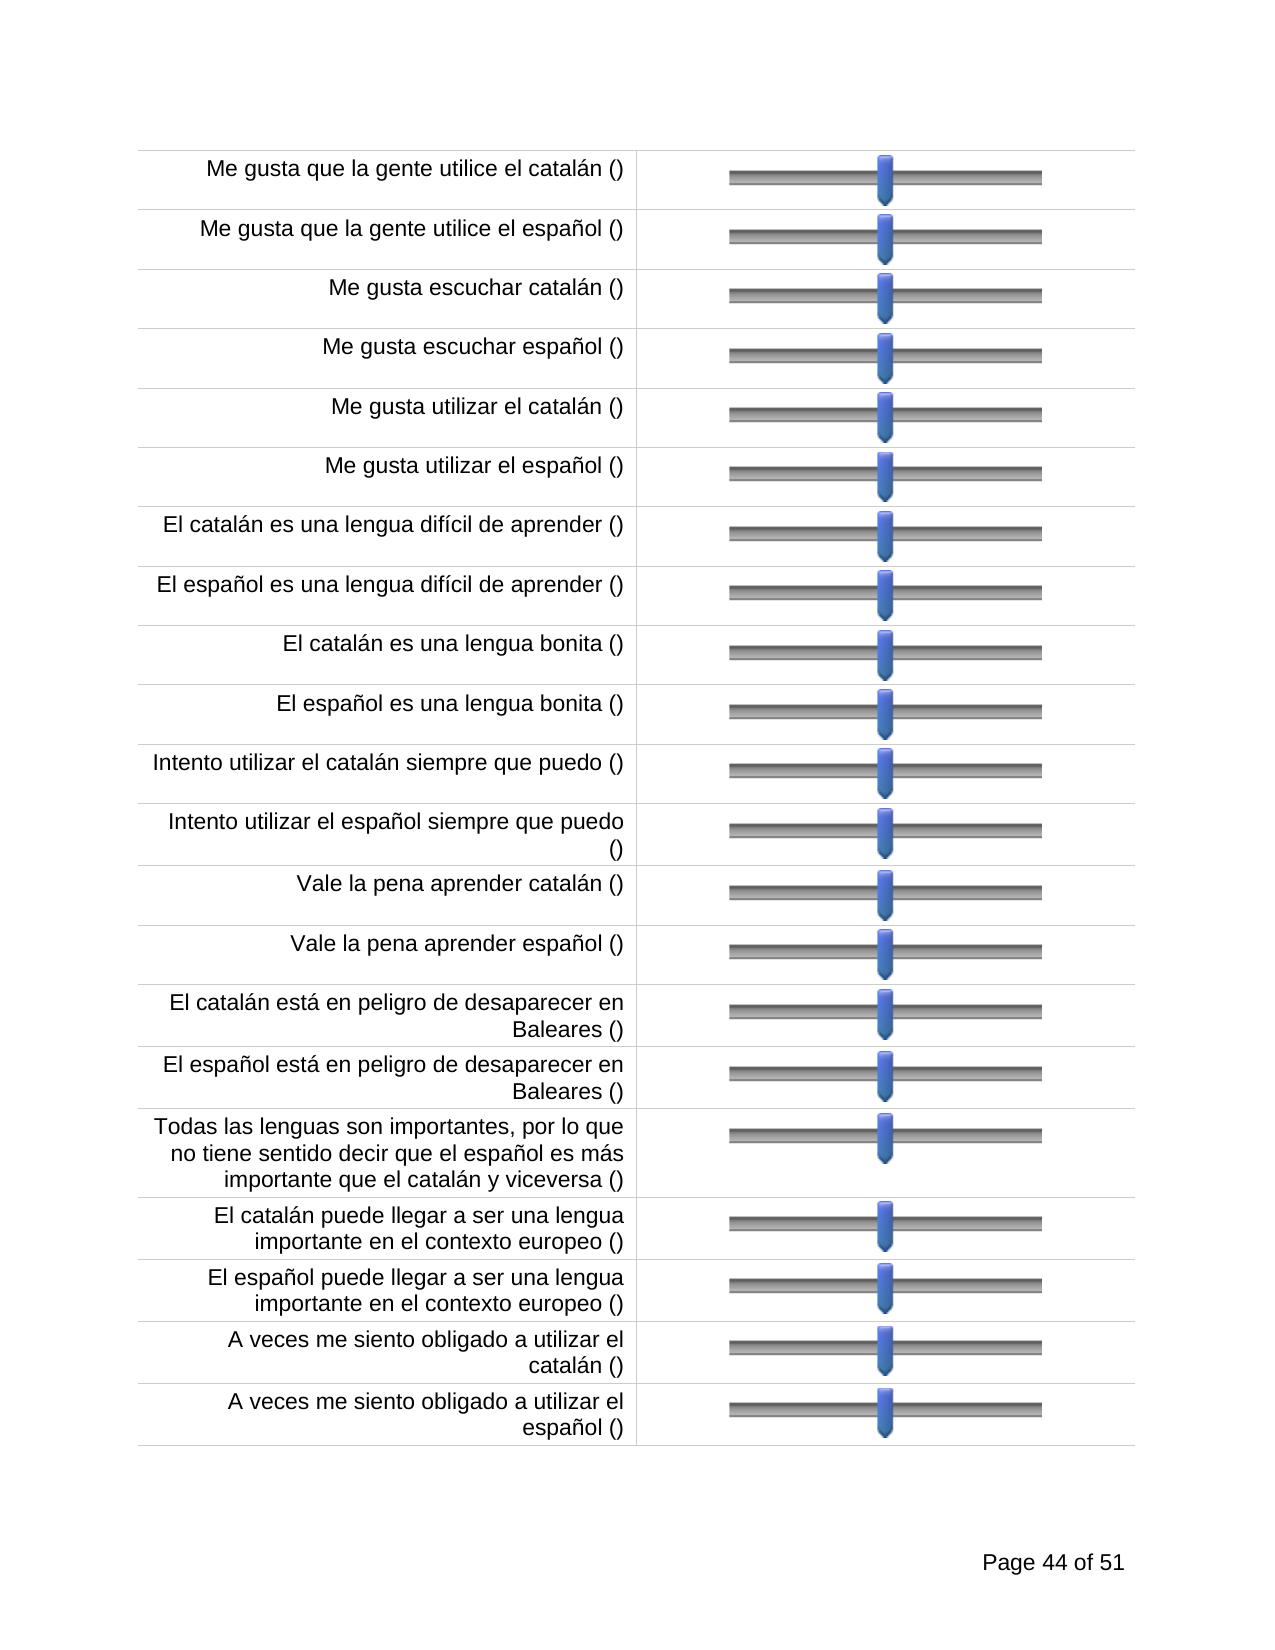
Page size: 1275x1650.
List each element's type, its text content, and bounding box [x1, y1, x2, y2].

table_cell El catalán es una lengua difícil de aprender () [138, 507, 636, 566]
picture [729, 1051, 1042, 1102]
picture [729, 392, 1042, 443]
table_cell [637, 926, 1135, 984]
table_cell El catalán puede llegar a ser una lengua importante en el contexto europeo () [138, 1198, 636, 1259]
picture [729, 929, 1042, 980]
table_cell [637, 389, 1135, 447]
table_header [637, 151, 1135, 209]
table_cell El español es una lengua bonita () [138, 685, 636, 744]
table_cell A veces me siento obligado a utilizar el catalán () [138, 1322, 636, 1383]
table_cell [637, 1047, 1135, 1108]
picture [729, 989, 1042, 1040]
table_cell [637, 985, 1135, 1046]
picture [729, 155, 1042, 206]
picture [729, 870, 1042, 921]
picture [729, 1201, 1042, 1252]
table_cell [637, 1198, 1135, 1259]
table_cell Todas las lenguas son importantes, por lo que no tiene sentido decir que el español es más importante que el catalán y viceversa () [138, 1109, 636, 1197]
table_cell [637, 1109, 1135, 1197]
table_cell Intento utilizar el español siempre que puedo () [138, 804, 636, 865]
picture [729, 689, 1042, 740]
picture [729, 1113, 1042, 1164]
picture [729, 511, 1042, 562]
table_cell El catalán es una lengua bonita () [138, 626, 636, 684]
table_cell El español es una lengua difícil de aprender () [138, 567, 636, 625]
table_cell [637, 626, 1135, 684]
picture [729, 452, 1042, 502]
table_cell Me gusta utilizar el español () [138, 448, 636, 506]
picture [729, 630, 1042, 681]
picture [729, 273, 1042, 324]
table_cell [637, 1384, 1135, 1445]
table_cell El español está en peligro de desaparecer en Baleares () [138, 1047, 636, 1108]
table_cell El español puede llegar a ser una lengua importante en el contexto europeo () [138, 1260, 636, 1321]
picture [729, 1388, 1042, 1438]
table_cell [637, 685, 1135, 744]
table_cell [637, 448, 1135, 506]
table_cell [637, 270, 1135, 328]
picture [729, 214, 1042, 265]
picture [729, 808, 1042, 859]
table_cell Vale la pena aprender español () [138, 926, 636, 984]
table_cell [637, 1322, 1135, 1383]
table_cell El catalán está en peligro de desaparecer en Baleares () [138, 985, 636, 1046]
picture [729, 570, 1042, 621]
picture [729, 1263, 1042, 1314]
picture [729, 333, 1042, 384]
table_cell [637, 745, 1135, 803]
table_cell Me gusta que la gente utilice el español () [138, 210, 636, 269]
table_cell A veces me siento obligado a utilizar el español () [138, 1384, 636, 1445]
table_cell [637, 210, 1135, 269]
table_cell [637, 804, 1135, 865]
table_header Me gusta que la gente utilice el catalán () [138, 151, 636, 209]
table_cell Me gusta utilizar el catalán () [138, 389, 636, 447]
table_cell Me gusta escuchar catalán () [138, 270, 636, 328]
picture [729, 748, 1042, 799]
table_cell [637, 507, 1135, 566]
table_cell Vale la pena aprender catalán () [138, 866, 636, 924]
table_cell [637, 329, 1135, 387]
table_cell [637, 1260, 1135, 1321]
table_cell Me gusta escuchar español () [138, 329, 636, 387]
table_cell Intento utilizar el catalán siempre que puedo () [138, 745, 636, 803]
table_cell [637, 567, 1135, 625]
picture [729, 1326, 1042, 1376]
table_cell [637, 866, 1135, 924]
